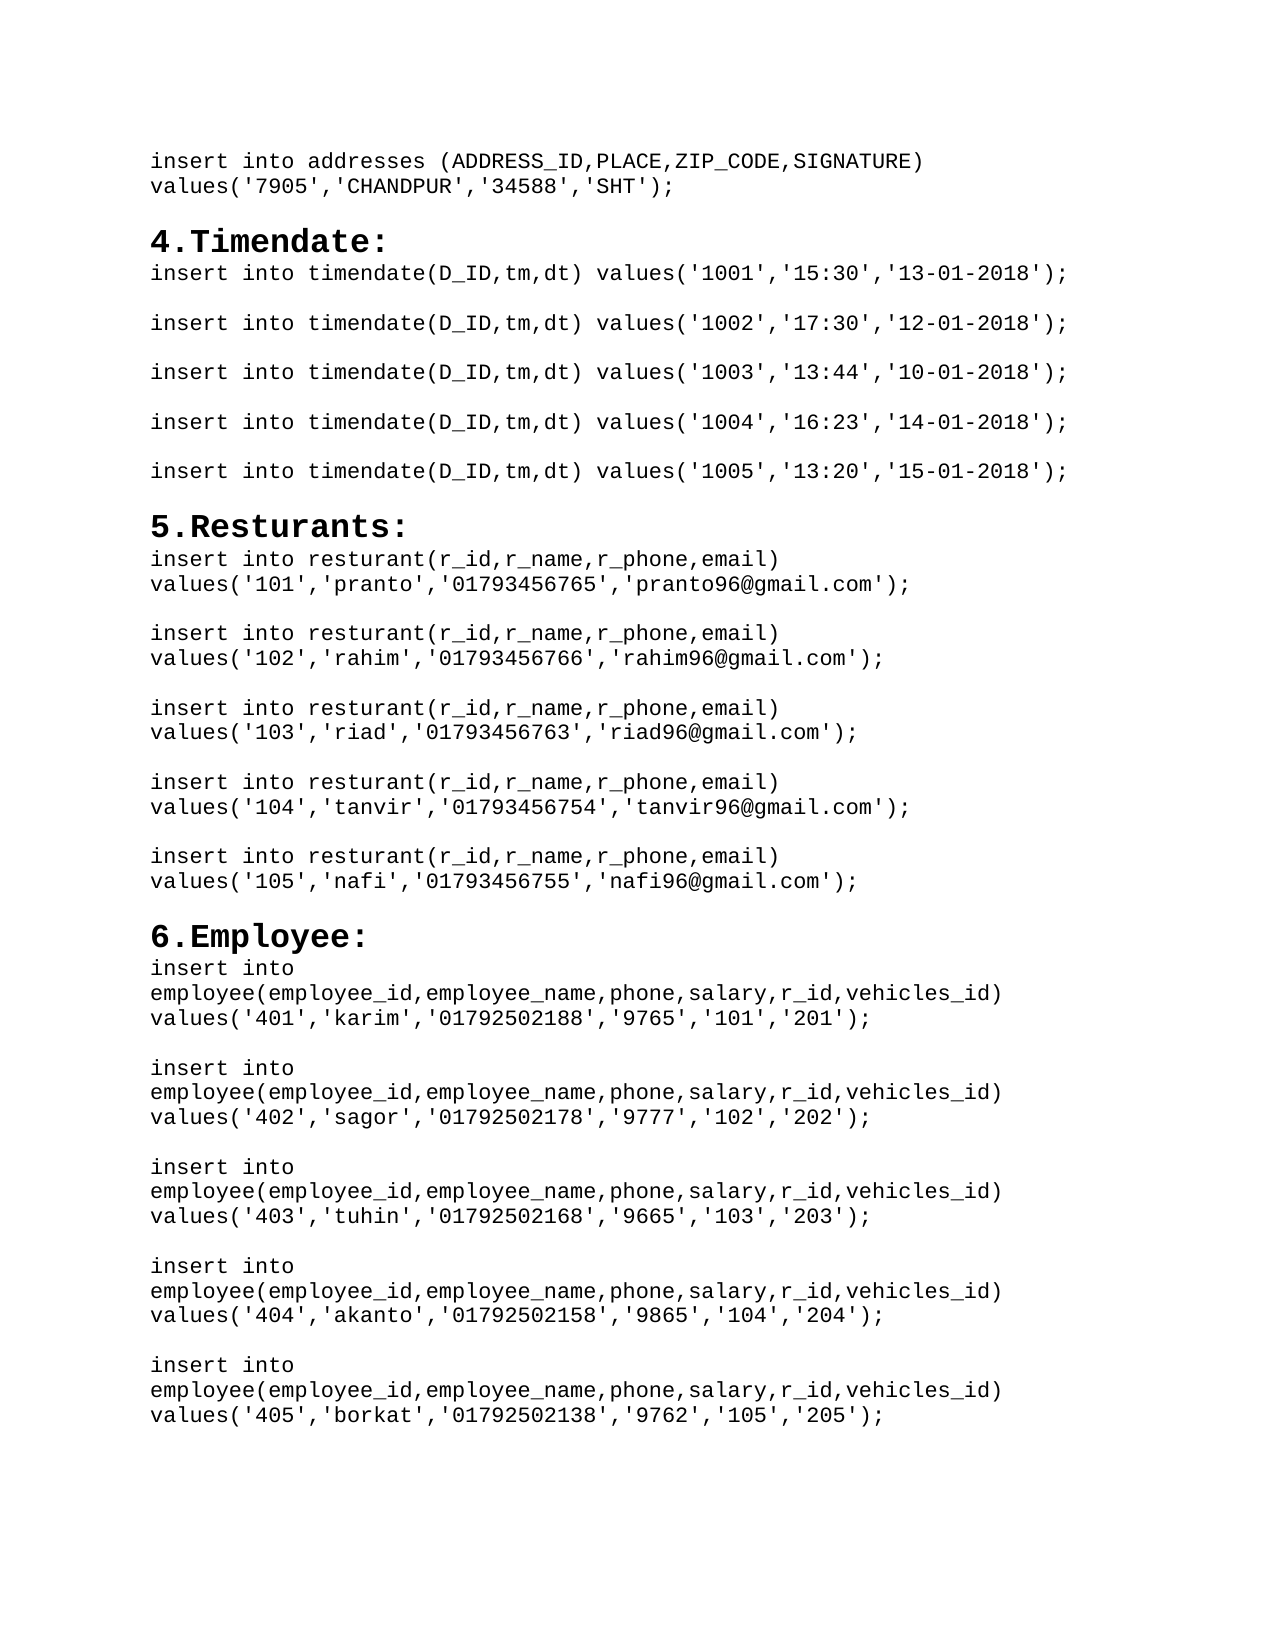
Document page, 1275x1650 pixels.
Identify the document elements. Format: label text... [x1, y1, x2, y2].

text insert into resturant(r_id,r_name,r_phone,email) values('104','tanvir','01793456754','tanvir96@gmail.com'); [150, 771, 1125, 821]
text insert into resturant(r_id,r_name,r_phone,email) values('105','nafi','01793456755','nafi96@gmail.com'); [150, 845, 1125, 895]
text insert into resturant(r_id,r_name,r_phone,email) values('103','riad','01793456763','riad96@gmail.com'); [150, 697, 1125, 746]
text insert into timendate(D_ID,tm,dt) values('1002','17:30','12-01-2018'); [150, 312, 1125, 337]
text insert into employee(employee_id,employee_name,phone,salary,r_id,vehicles_id) values('405','borkat','01792502138','9762','105','205'); [150, 1354, 1125, 1429]
text insert into timendate(D_ID,tm,dt) values('1005','13:20','15-01-2018'); [150, 461, 1125, 485]
text 5.Resturants: [150, 510, 1125, 548]
text insert into resturant(r_id,r_name,r_phone,email) values('102','rahim','01793456766','rahim96@gmail.com'); [150, 622, 1125, 672]
text insert into timendate(D_ID,tm,dt) values('1003','13:44','10-01-2018'); [150, 361, 1125, 386]
text insert into resturant(r_id,r_name,r_phone,email) values('101','pranto','01793456765','pranto96@gmail.com'); [150, 548, 1125, 597]
text 6.Employee: [150, 920, 1125, 958]
text insert into employee(employee_id,employee_name,phone,salary,r_id,vehicles_id) values('404','akanto','01792502158','9865','104','204'); [150, 1255, 1125, 1329]
text insert into timendate(D_ID,tm,dt) values('1001','15:30','13-01-2018'); [150, 262, 1125, 287]
text insert into addresses (ADDRESS_ID,PLACE,ZIP_CODE,SIGNATURE) values('7905','CHANDPUR','34588','SHT'); [150, 150, 1125, 199]
text insert into employee(employee_id,employee_name,phone,salary,r_id,vehicles_id) values('401','karim','01792502188','9765','101','201'); [150, 958, 1125, 1032]
text insert into employee(employee_id,employee_name,phone,salary,r_id,vehicles_id) values('403','tuhin','01792502168','9665','103','203'); [150, 1156, 1125, 1230]
text insert into employee(employee_id,employee_name,phone,salary,r_id,vehicles_id) values('402','sagor','01792502178','9777','102','202'); [150, 1057, 1125, 1131]
text insert into timendate(D_ID,tm,dt) values('1004','16:23','14-01-2018'); [150, 411, 1125, 436]
text 4.Timendate: [150, 224, 1125, 262]
